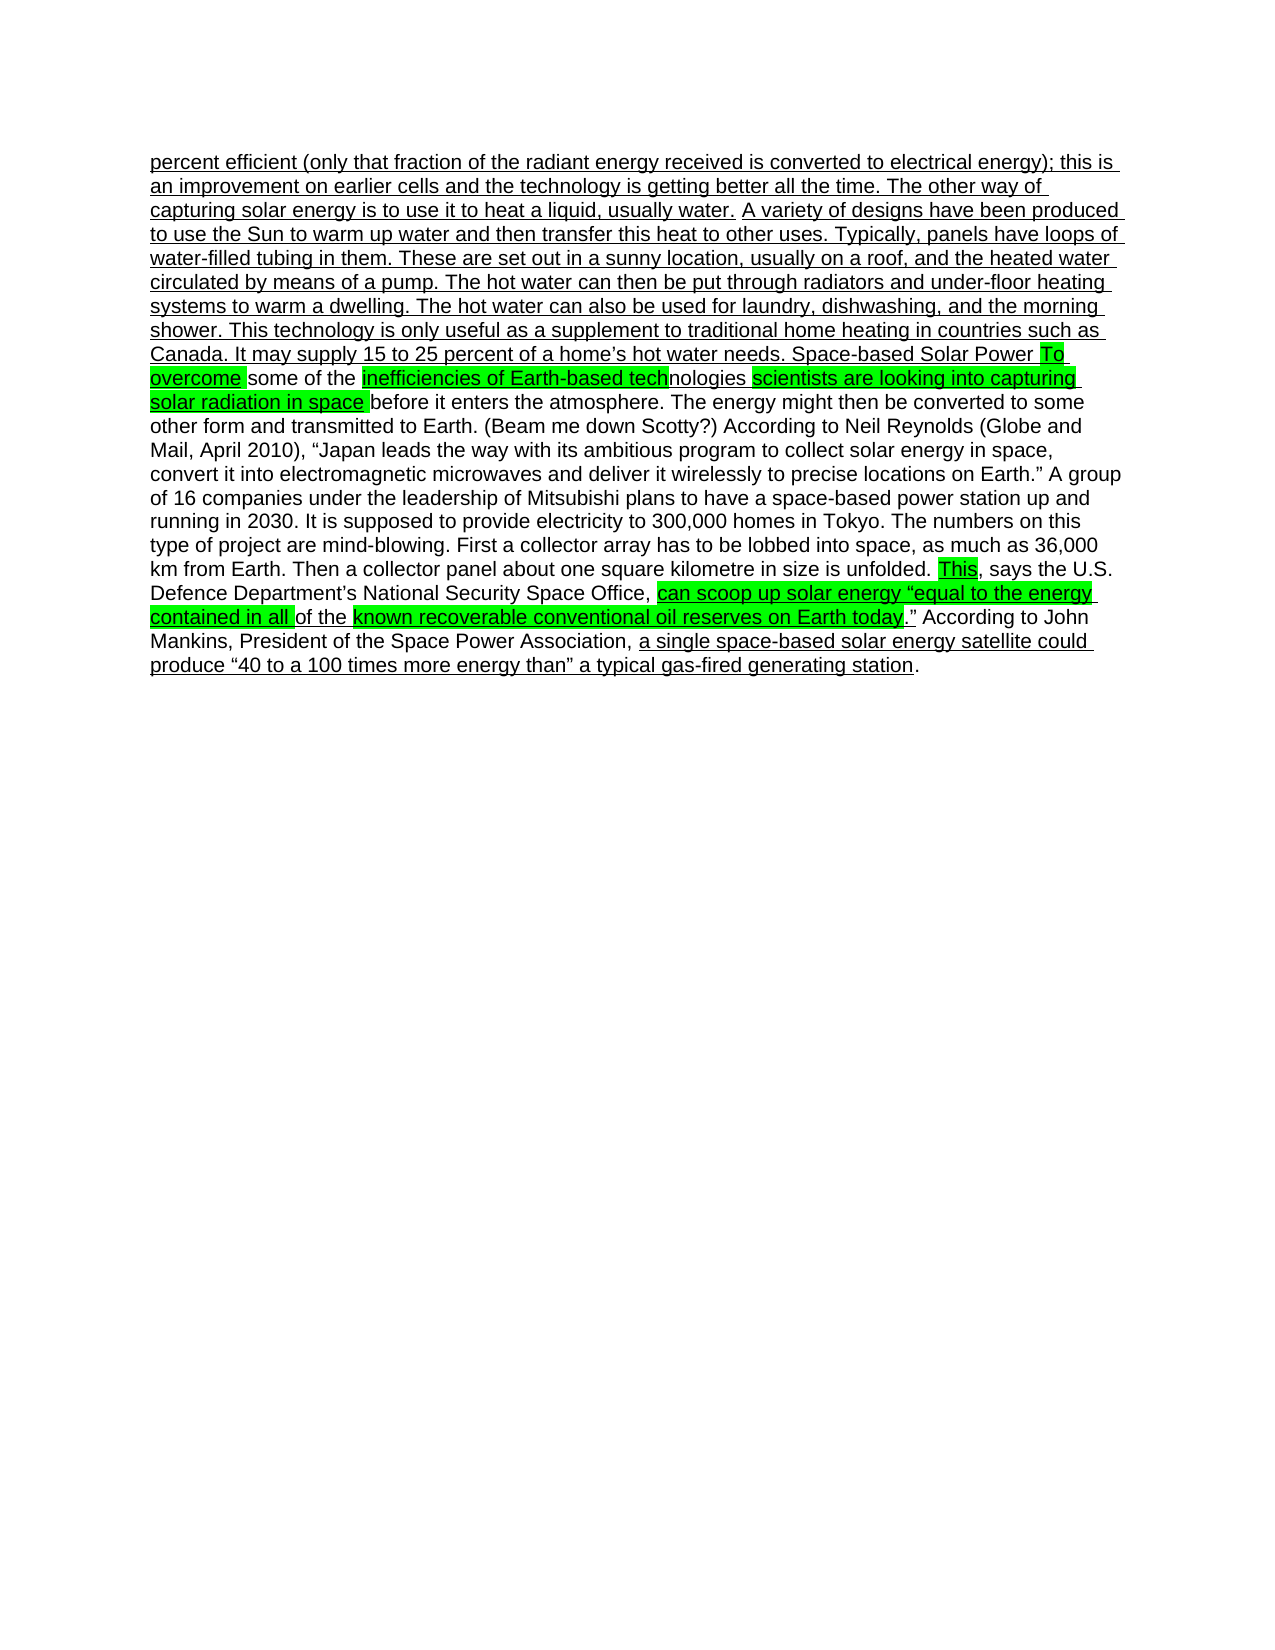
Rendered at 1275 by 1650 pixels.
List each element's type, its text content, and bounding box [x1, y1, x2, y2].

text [150, 150, 1125, 243]
